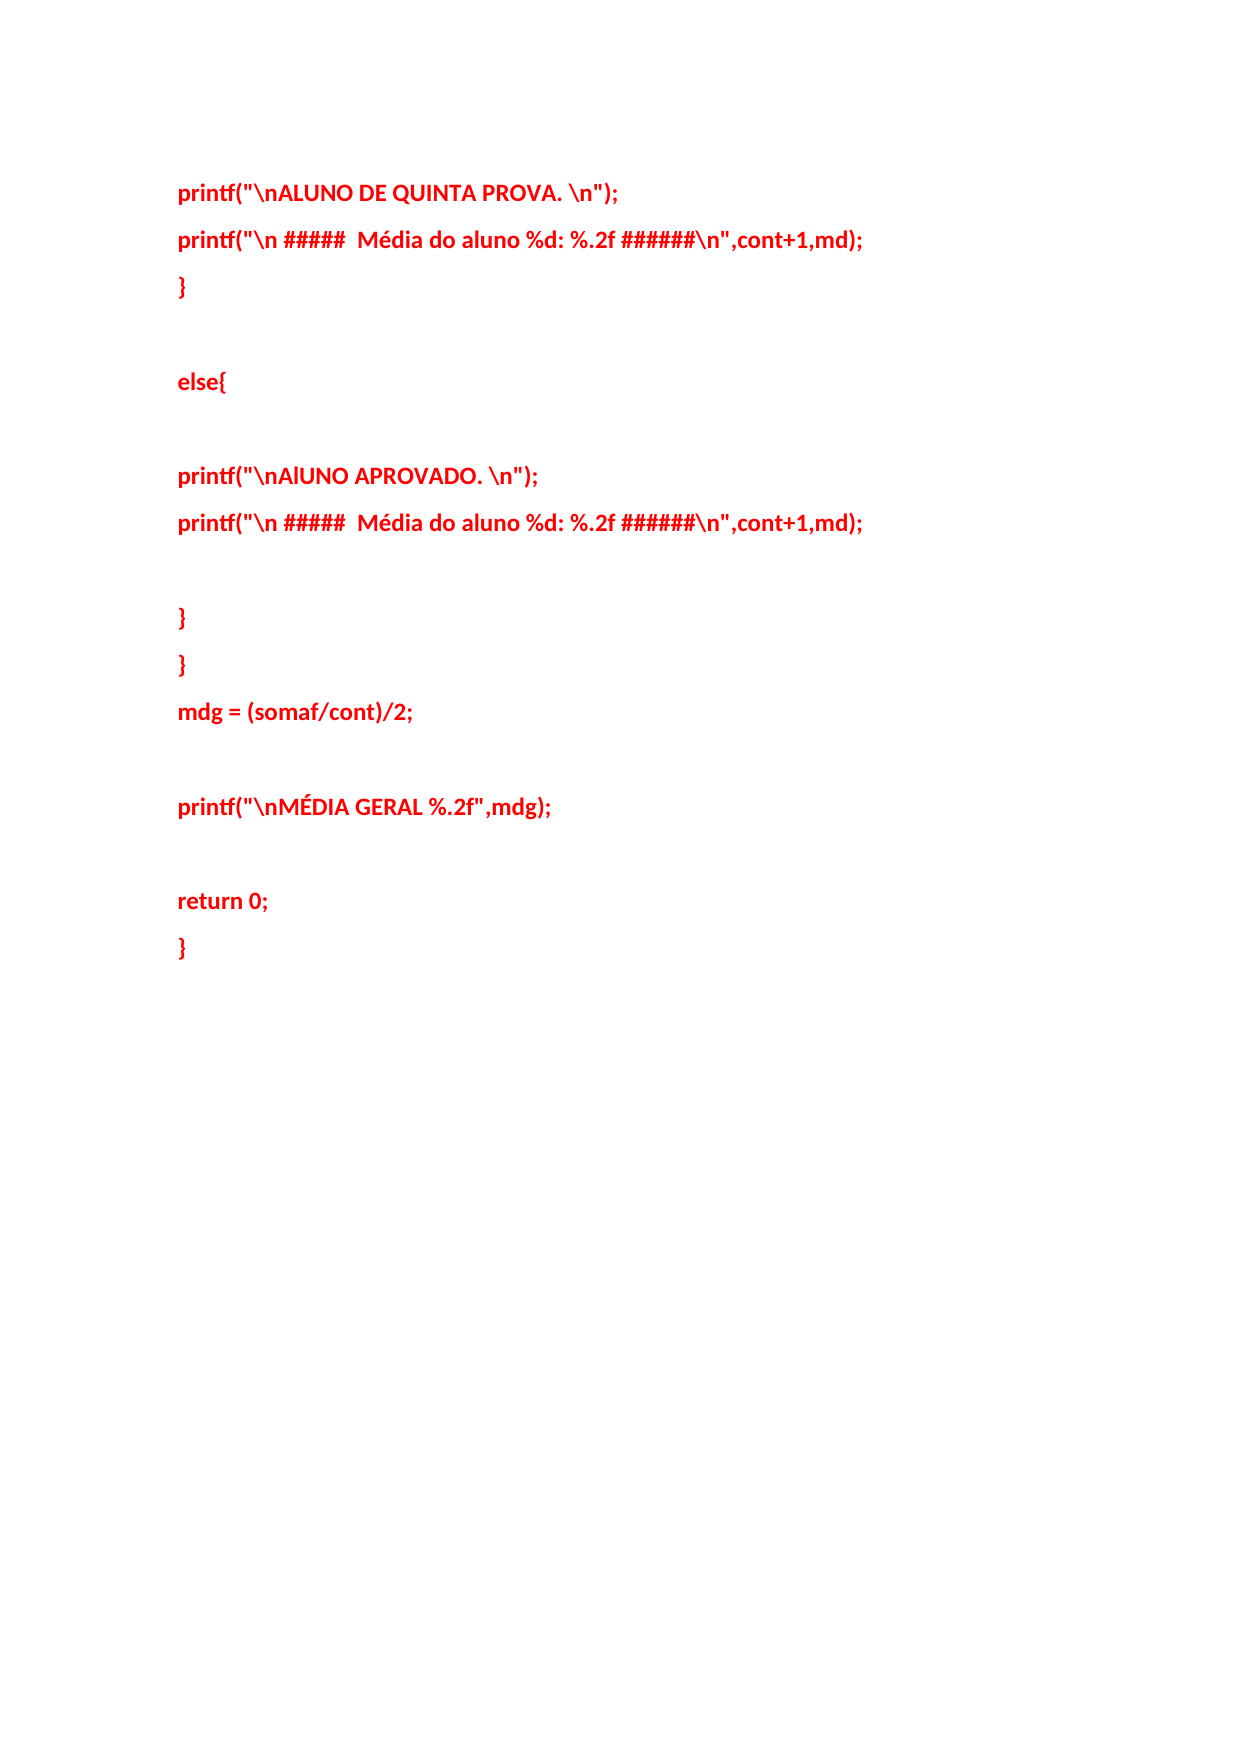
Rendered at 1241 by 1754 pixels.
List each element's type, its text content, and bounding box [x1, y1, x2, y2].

text return 0; [177, 885, 1122, 916]
text } [177, 602, 1122, 632]
text } [177, 932, 1122, 963]
text printf("\nMÉDIA GERAL %.2f",mdg); [177, 791, 1122, 821]
text printf("\nALUNO DE QUINTA PROVA. \n"); [177, 177, 1122, 208]
text } [177, 272, 1122, 302]
text mdg = (somaf/cont)/2; [177, 696, 1122, 727]
text printf("\n ##### Média do aluno %d: %.2f ######\n",cont+1,md); [177, 224, 1122, 255]
text else{ [177, 366, 1122, 396]
text printf("\nAlUNO APROVADO. \n"); [177, 460, 1122, 491]
text } [177, 649, 1122, 679]
text printf("\n ##### Média do aluno %d: %.2f ######\n",cont+1,md); [177, 507, 1122, 538]
